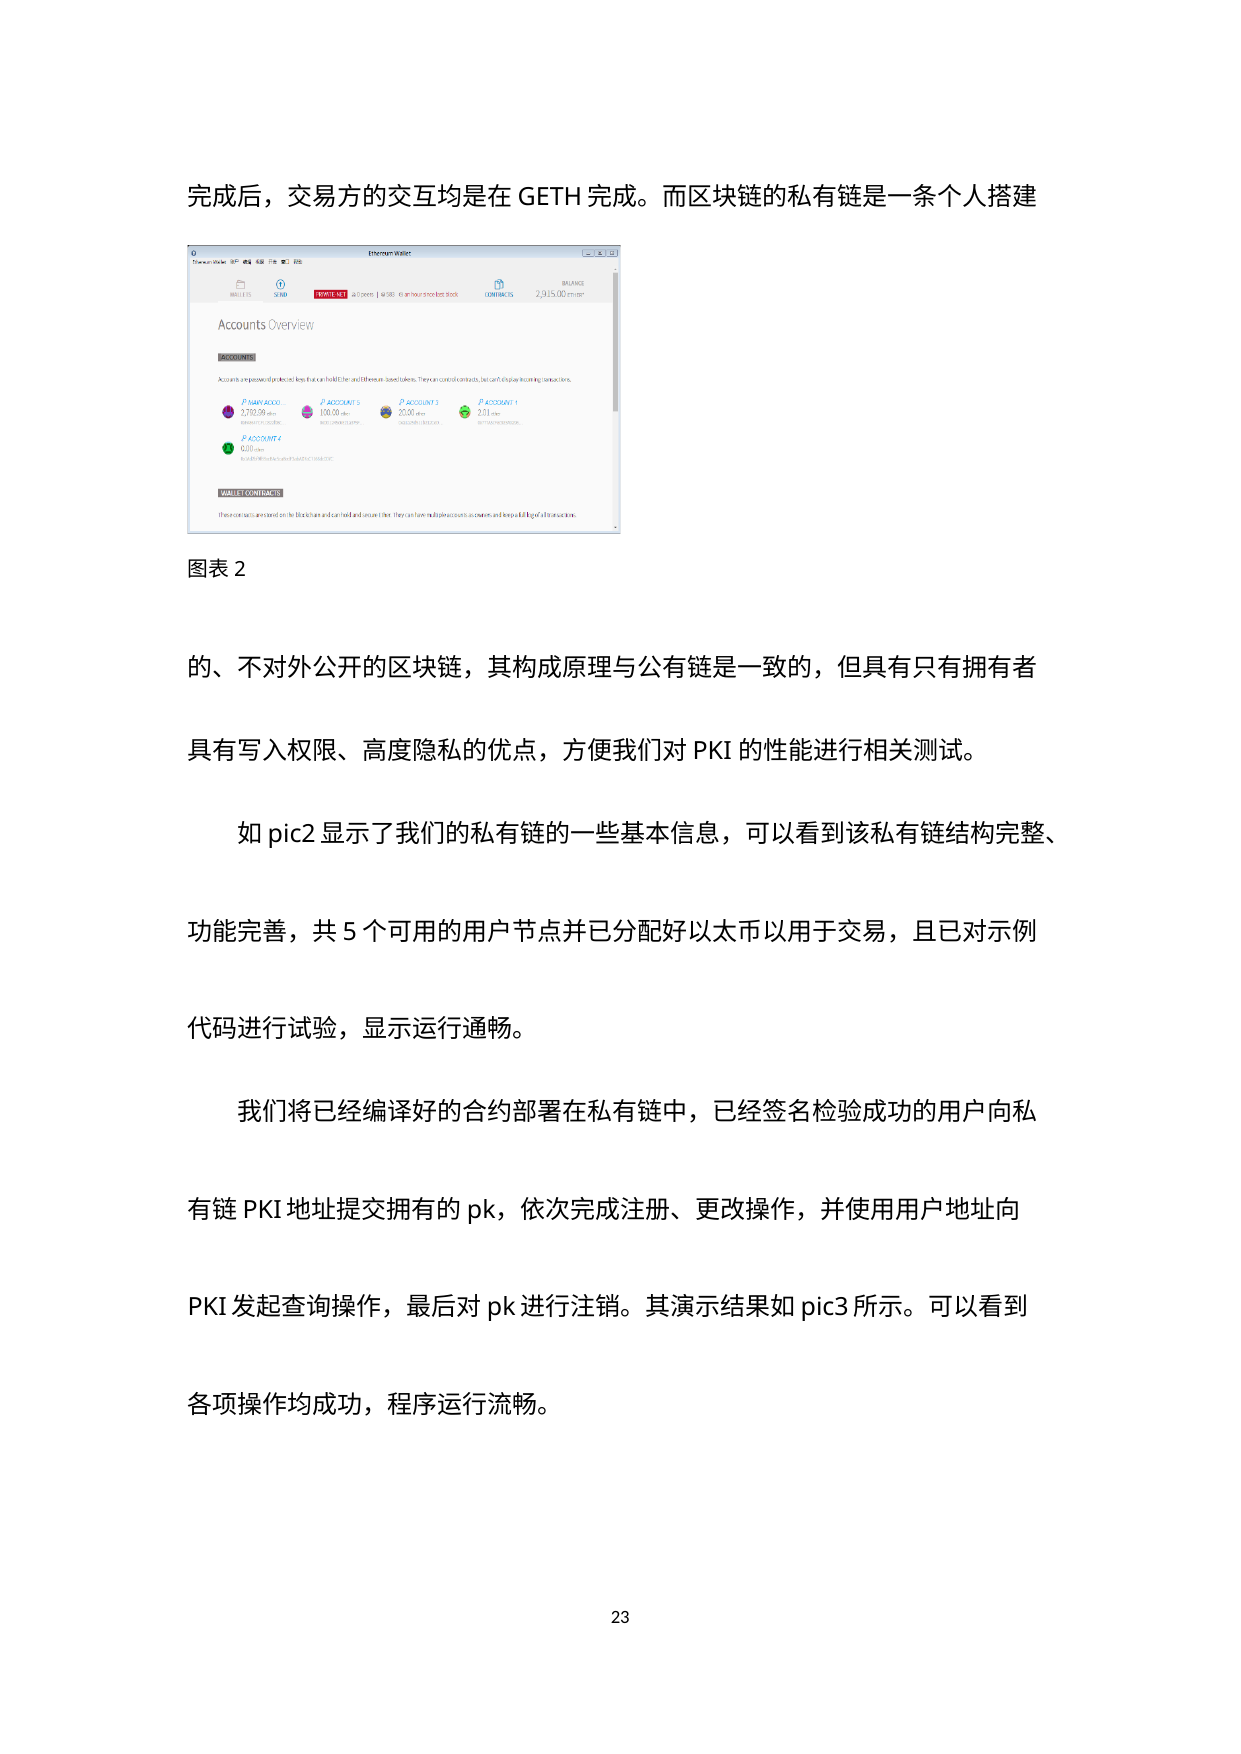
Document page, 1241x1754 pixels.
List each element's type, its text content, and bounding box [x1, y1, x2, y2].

text 具有写入权限、高度隐私的优点，方便我们对PKI 的性能进行相关测试。 [187, 716, 1053, 781]
picture [187, 245, 621, 534]
text 我们将已经编译好的合约部署在私有链中，已经签名检验成功的用户向私有链PKI地址提交拥有的pk，依次完成注册、更改操作，并使用用户地址向PKI发起查询操作，最后对pk进行注销。其演示结果如pic3所示。可以看到各项操作均成功，程序运行流畅。 [187, 1077, 1053, 1435]
text 如pic2显示了我们的私有链的一些基本信息，可以看到该私有链结构完整、功能完善，共5个可用的用户节点并已分配好以太币以用于交易，且已对示例代码进行试验，显示运行通畅。 [187, 799, 1053, 1059]
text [187, 162, 1053, 227]
text 的、不对外公开的区块链，其构成原理与公有链是一致的，但具有只有拥有者 [187, 633, 1053, 698]
text 图表 2 [187, 551, 1053, 583]
